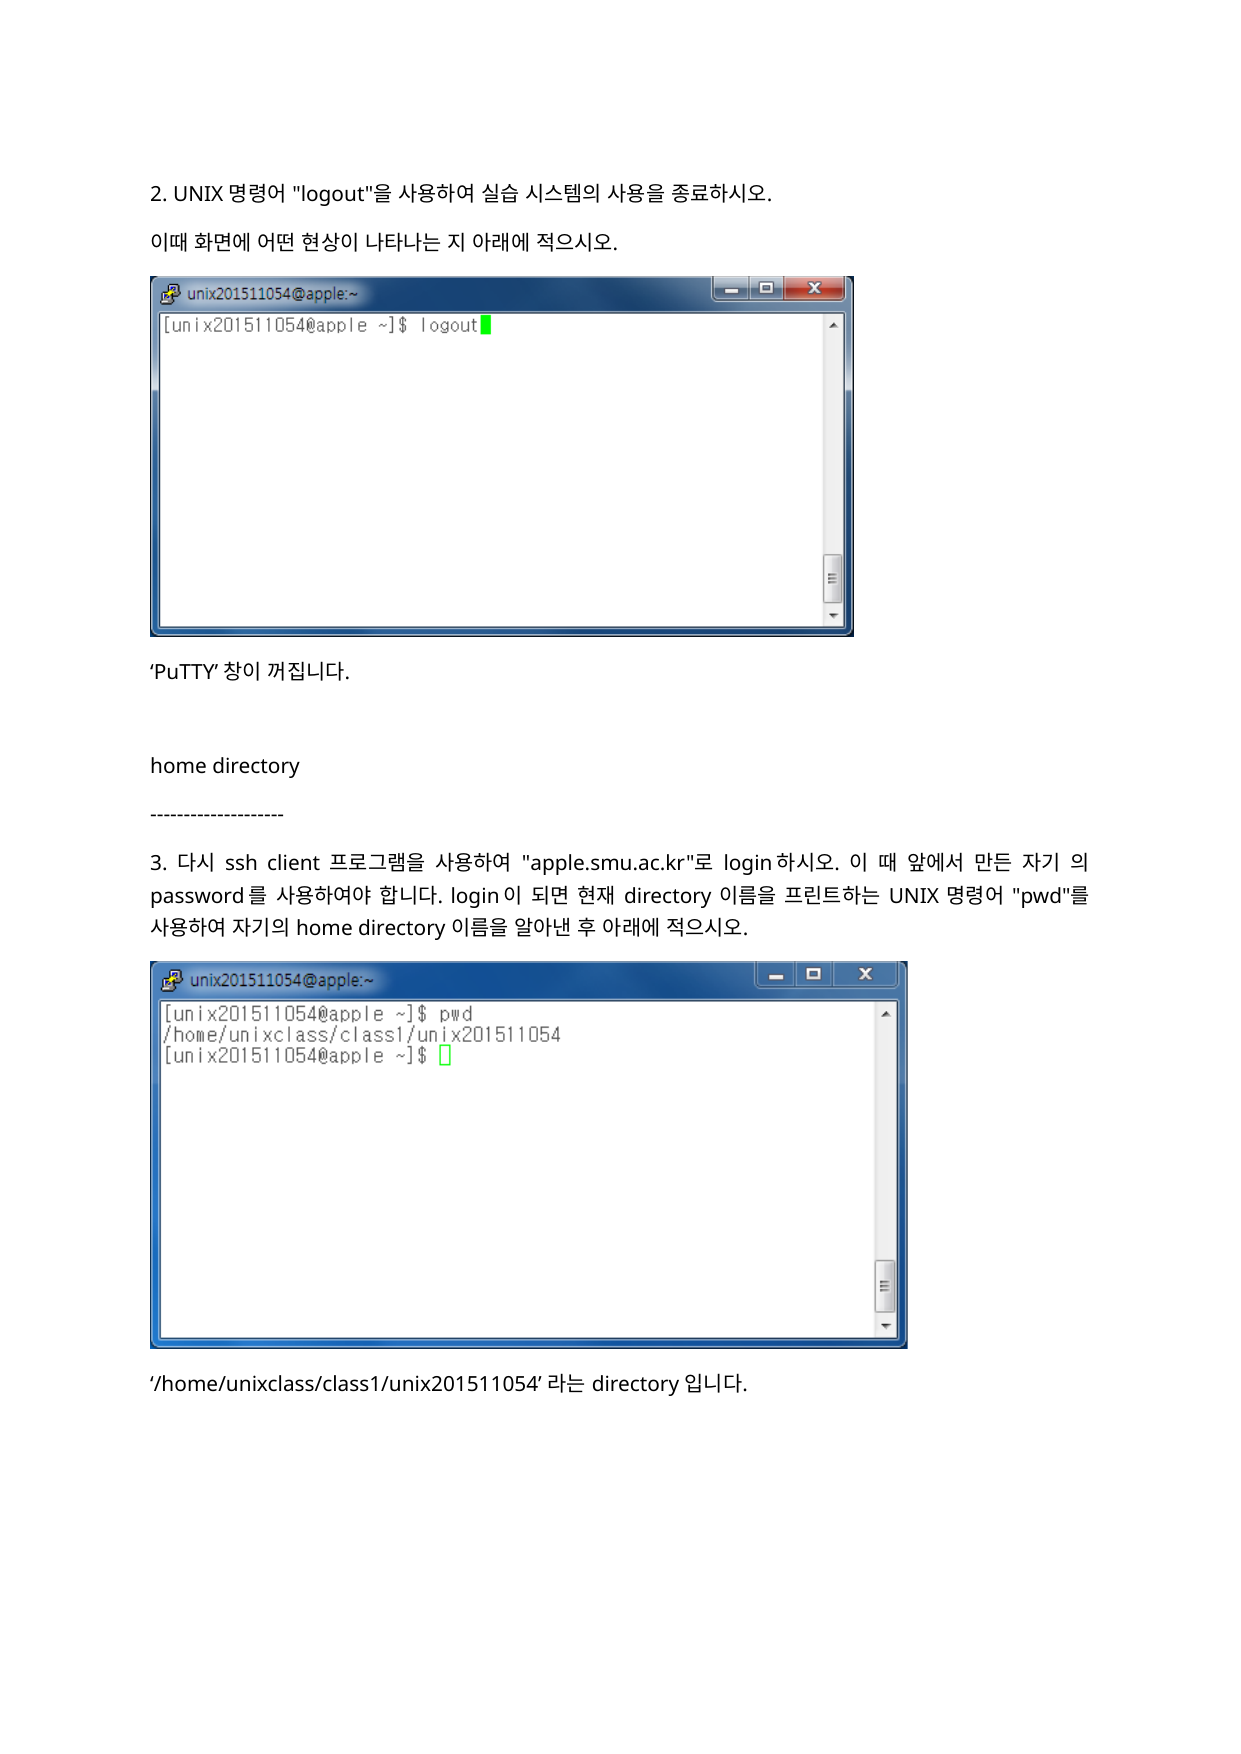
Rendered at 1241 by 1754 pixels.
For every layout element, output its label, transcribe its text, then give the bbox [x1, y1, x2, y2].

text ‘PuTTY’ 창이 꺼집니다. [150, 655, 1090, 685]
text 이때 화면에 어떤 현상이 나타나는 지 아래에 적으시오. [150, 227, 1090, 257]
text -------------------- [150, 799, 1090, 827]
text ‘/home/unixclass/class1/unix201511054’ 라는 directory 입니다. [150, 1368, 1090, 1398]
picture [150, 276, 854, 637]
picture [150, 961, 908, 1349]
text 3. 다시 ssh client 프로그램을 사용하여 "apple.smu.ac.kr"로 login하시오. 이 때 앞에서 만든 자기 의 password를 사용하여야 합니다. login이 되면 현재 directory 이름을 프린트하는 UNIX 명령어 "pwd"를 사용하여 자기의 home directory 이름을 알아낸 후 아래에 적으시오. [150, 846, 1090, 942]
text 2. UNIX 명령어 "logout"을 사용하여 실습 시스템의 사용을 종료하시오. [150, 177, 1090, 207]
text home directory [150, 752, 1090, 780]
